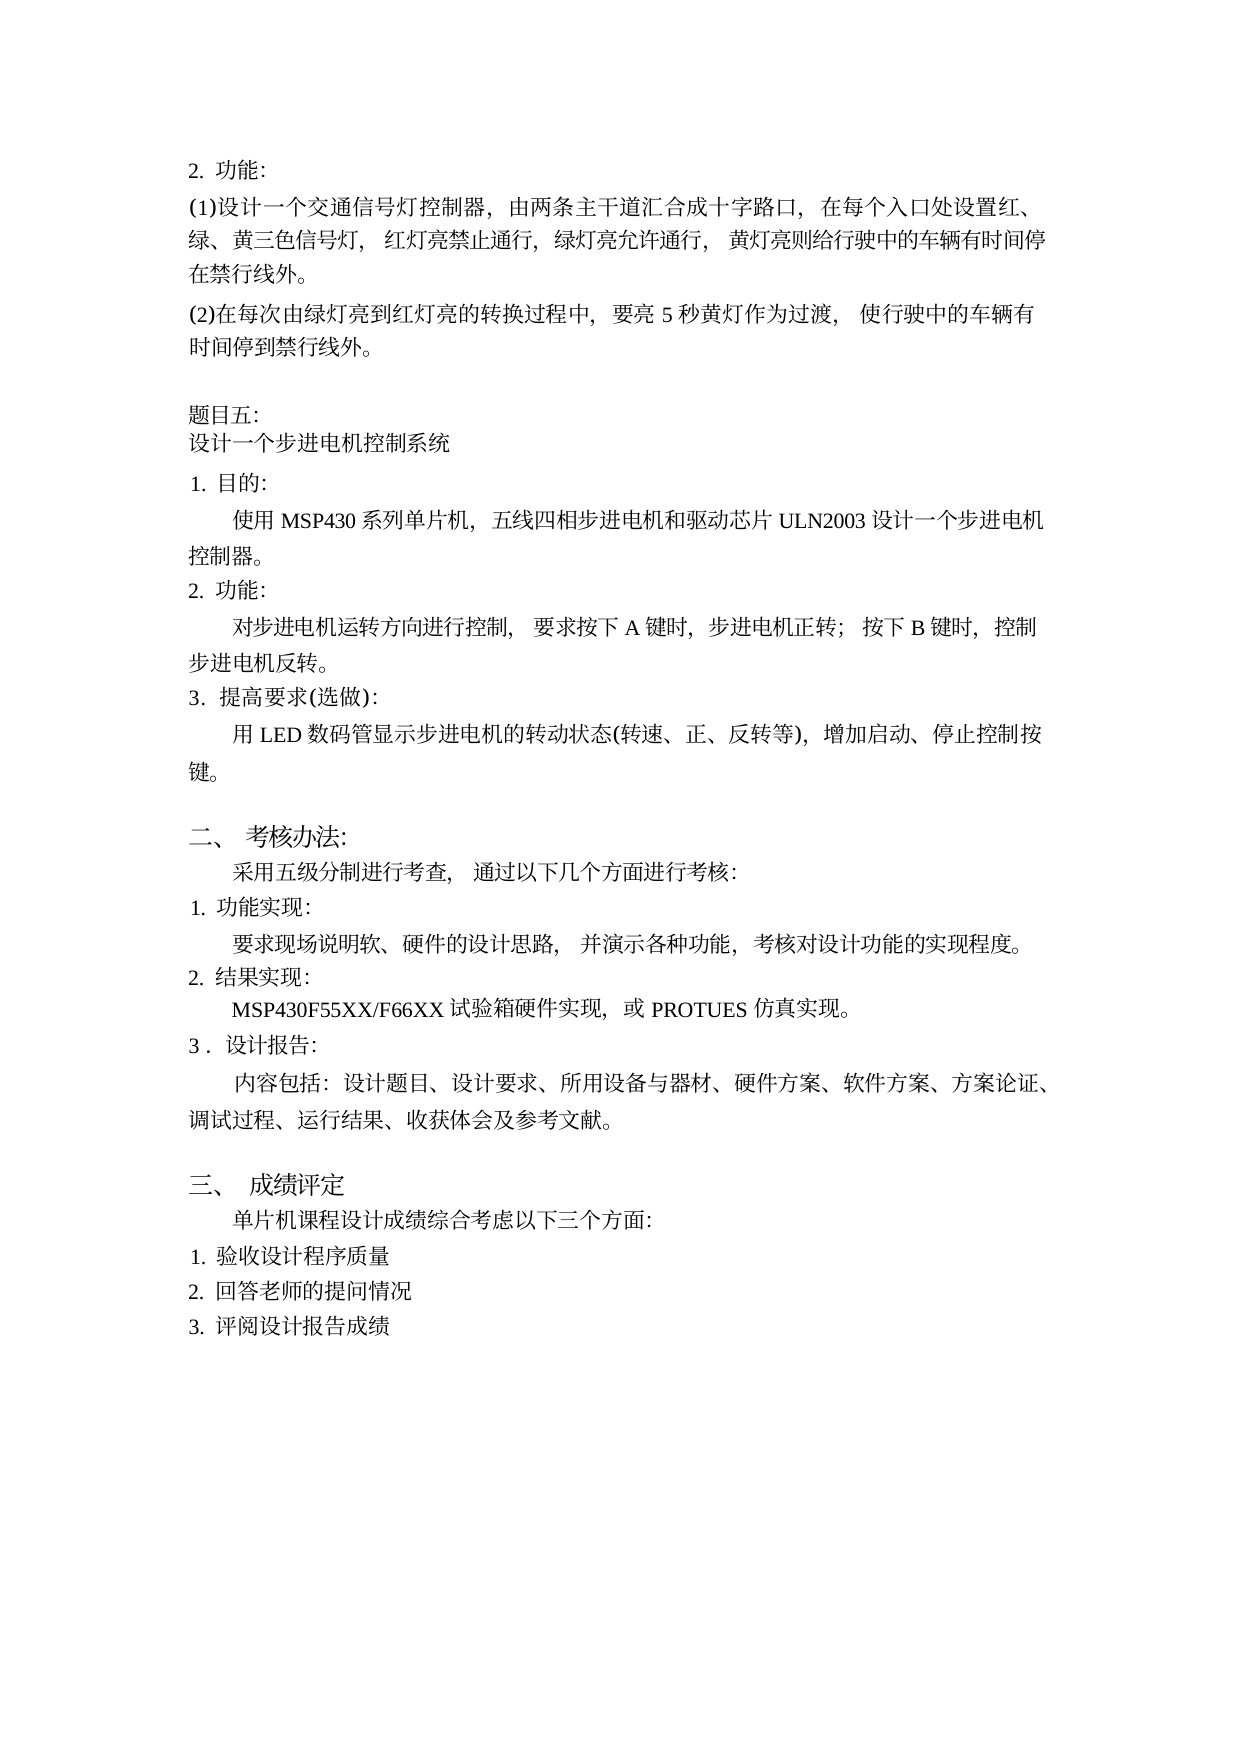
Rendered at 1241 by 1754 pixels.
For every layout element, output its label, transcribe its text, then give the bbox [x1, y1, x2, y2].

text (2)在每次由绿灯亮到红灯亮的转换过程中，要亮 5 秒黄灯作为过渡， 使行驶中的车辆有 时间停到禁行线外。 [189, 297, 1053, 361]
text 1. 目的： [190, 468, 1061, 497]
text 内容包括：设计题目、设计要求、所用设备与器材、硬件方案、软件方案、方案论证、 调试过程、运行结果、收获体会及参考文献。 [188, 1066, 1061, 1135]
text (1)设计一个交通信号灯控制器，由两条主干道汇合成十字路口，在每个入口处设置红、 绿、黄三色信号灯， 红灯亮禁止通行，绿灯亮允许通行， 黄灯亮则给行驶中的车辆有时间停 在禁行线外。 [188, 190, 1053, 289]
text 3. 提高要求(选做)： [188, 682, 1061, 711]
text 单片机课程设计成绩综合考虑以下三个方面： [232, 1206, 1061, 1235]
text 要求现场说明软、硬件的设计思路， 并演示各种功能，考核对设计功能的实现程度。 2. 结果实现： [188, 927, 1038, 991]
text 2. 回答老师的提问情况 [188, 1276, 1061, 1305]
text 用 LED 数码管显示步进电机的转动状态(转速、正、反转等)，增加启动、停止控制按 键。 [188, 717, 1053, 786]
text 对步进电机运转方向进行控制， 要求按下 A 键时，步进电机正转； 按下 B 键时，控制 步进电机反转。 [188, 610, 1053, 677]
text 1. 功能实现： [190, 892, 1061, 921]
text 2. 功能： [188, 155, 1061, 184]
text 三、 成绩评定 [188, 1168, 1061, 1201]
text MSP430F55XX/F66XX 试验箱硬件实现，或 PROTUES 仿真实现。 [231, 995, 1061, 1024]
text 设计一个步进电机控制系统 [188, 436, 1061, 468]
text 二、 考核办法： [189, 820, 1061, 853]
text 1. 验收设计程序质量 [190, 1241, 1061, 1270]
text 使用 MSP430 系列单片机，五线四相步进电机和驱动芯片 ULN2003 设计一个步进电机 控制器。 [188, 503, 1053, 571]
text 3. 评阅设计报告成绩 [188, 1311, 1061, 1340]
text 2. 功能： [188, 575, 1061, 604]
text 题目五： [188, 401, 1061, 430]
text 采用五级分制进行考查， 通过以下几个方面进行考核： [232, 857, 1061, 886]
text 3 ．设计报告： [188, 1031, 1061, 1059]
